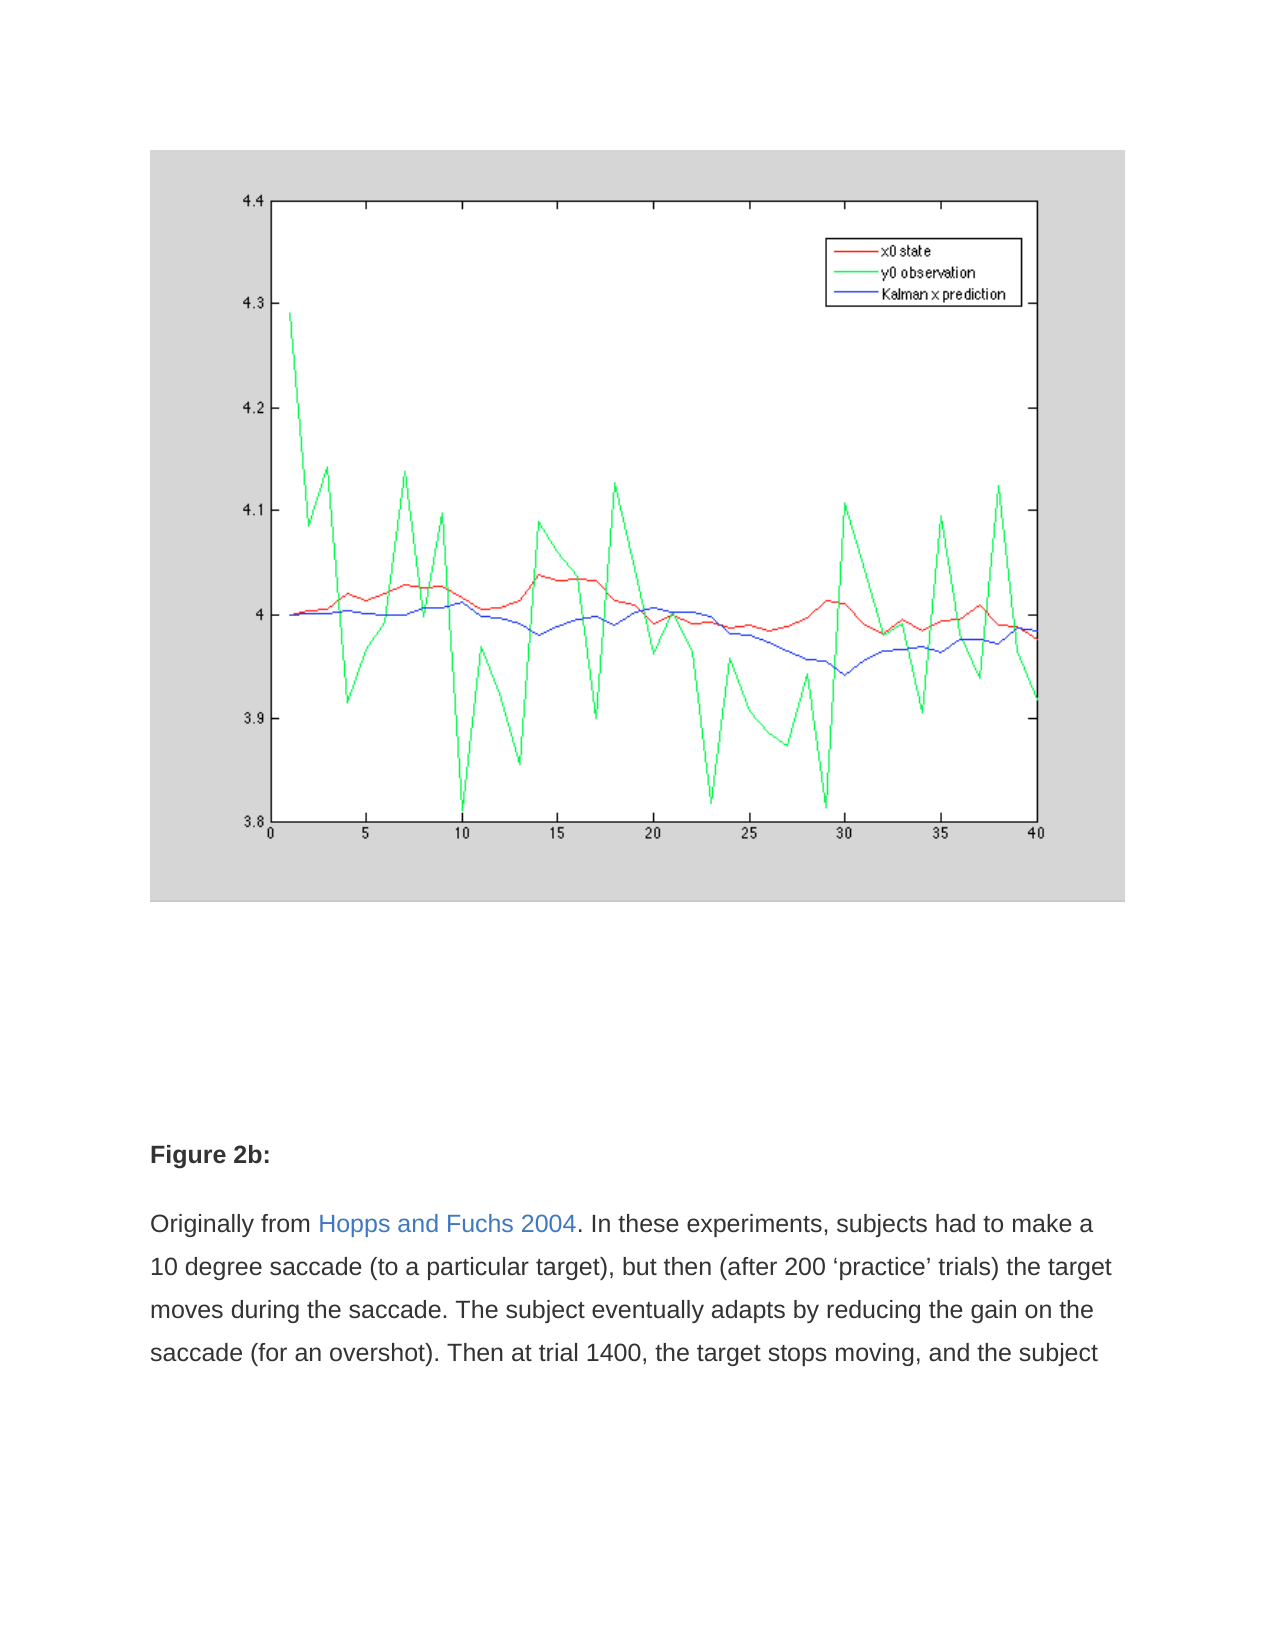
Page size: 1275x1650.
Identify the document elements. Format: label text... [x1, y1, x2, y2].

picture [150, 150, 1125, 902]
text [150, 1209, 1125, 1367]
text Figure 2b: [150, 1141, 1125, 1169]
